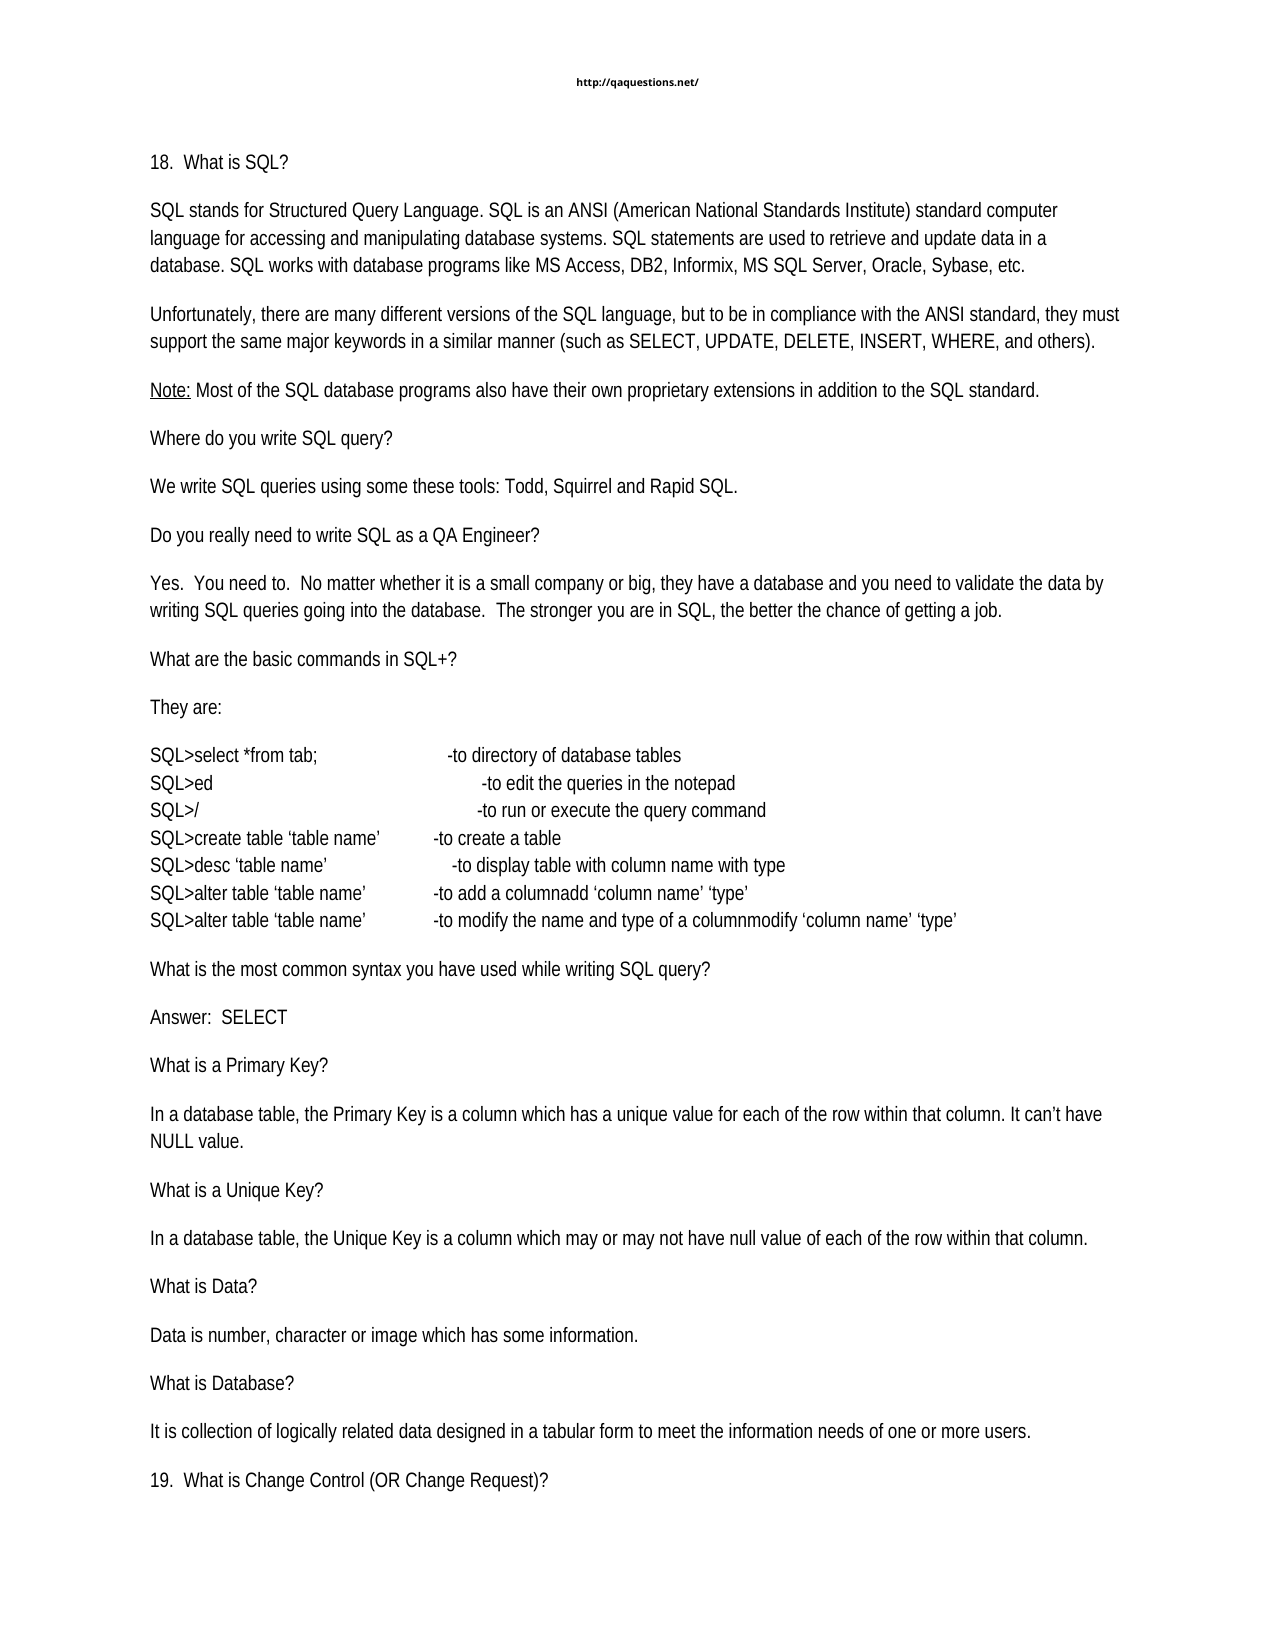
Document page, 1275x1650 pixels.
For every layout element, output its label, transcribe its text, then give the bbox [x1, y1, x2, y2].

text They are: [150, 695, 1125, 719]
text Data is number, character or image which has some information. [150, 1322, 1125, 1346]
text Answer: SELECT [150, 1005, 1125, 1029]
text In a database table, the Unique Key is a column which may or may not have null value of each of the row within that column. [150, 1226, 1125, 1250]
text 18. What is SQL? [150, 150, 1125, 174]
text In a database table, the Primary Key is a column which has a unique value for each of the row within that column. It can’t have NULL value. [150, 1102, 1125, 1153]
text Where do you write SQL query? [150, 426, 1125, 450]
text SQL stands for Structured Query Language. SQL is an ANSI (American National Standards Institute) standard computer language for accessing and manipulating database systems. SQL statements are used to retrieve and update data in a database. SQL works with database programs like MS Access, DB2, Informix, MS SQL Server, Oracle, Sybase, etc. [150, 198, 1125, 277]
text What is a Primary Key? [150, 1053, 1125, 1077]
text What is the most common syntax you have used while writing SQL query? [150, 957, 1125, 981]
text Unfortunately, there are many different versions of the SQL language, but to be in compliance with the ANSI standard, they must support the same major keywords in a similar manner (such as SELECT, UPDATE, DELETE, INSERT, WHERE, and others). [150, 302, 1125, 353]
text We write SQL queries using some these tools: Todd, Squirrel and Rapid SQL. [150, 474, 1125, 498]
text Do you really need to write SQL as a QA Engineer? [150, 522, 1125, 546]
text 19. What is Change Control (OR Change Request)? [150, 1467, 1125, 1491]
text What is Database? [150, 1371, 1125, 1395]
text What is Data? [150, 1274, 1125, 1298]
text Note: Most of the SQL database programs also have their own proprietary extensions in addition to the SQL standard. [150, 377, 1125, 401]
text What are the basic commands in SQL+? [150, 647, 1125, 671]
text It is collection of logically related data designed in a tabular form to meet the information needs of one or more users. [150, 1419, 1125, 1443]
text What is a Unique Key? [150, 1177, 1125, 1201]
text SQL>select *from tab; -to directory of database tables SQL>ed -to edit the queries in the notepad SQL>/ -to run or execute the query command SQL>create table ‘table name’ -to create a table SQL>desc ‘table name’ -to display table with column name with type SQL>alter table ‘table name’ -to add a columnadd ‘column name’ ‘type’ SQL>alter table ‘table name’ -to modify the name and type of a columnmodify ‘column name’ ‘type’ [150, 743, 1125, 932]
text Yes. You need to. No matter whether it is a small company or big, they have a database and you need to validate the data by writing SQL queries going into the database. The stronger you are in SQL, the better the chance of getting a job. [150, 571, 1125, 622]
